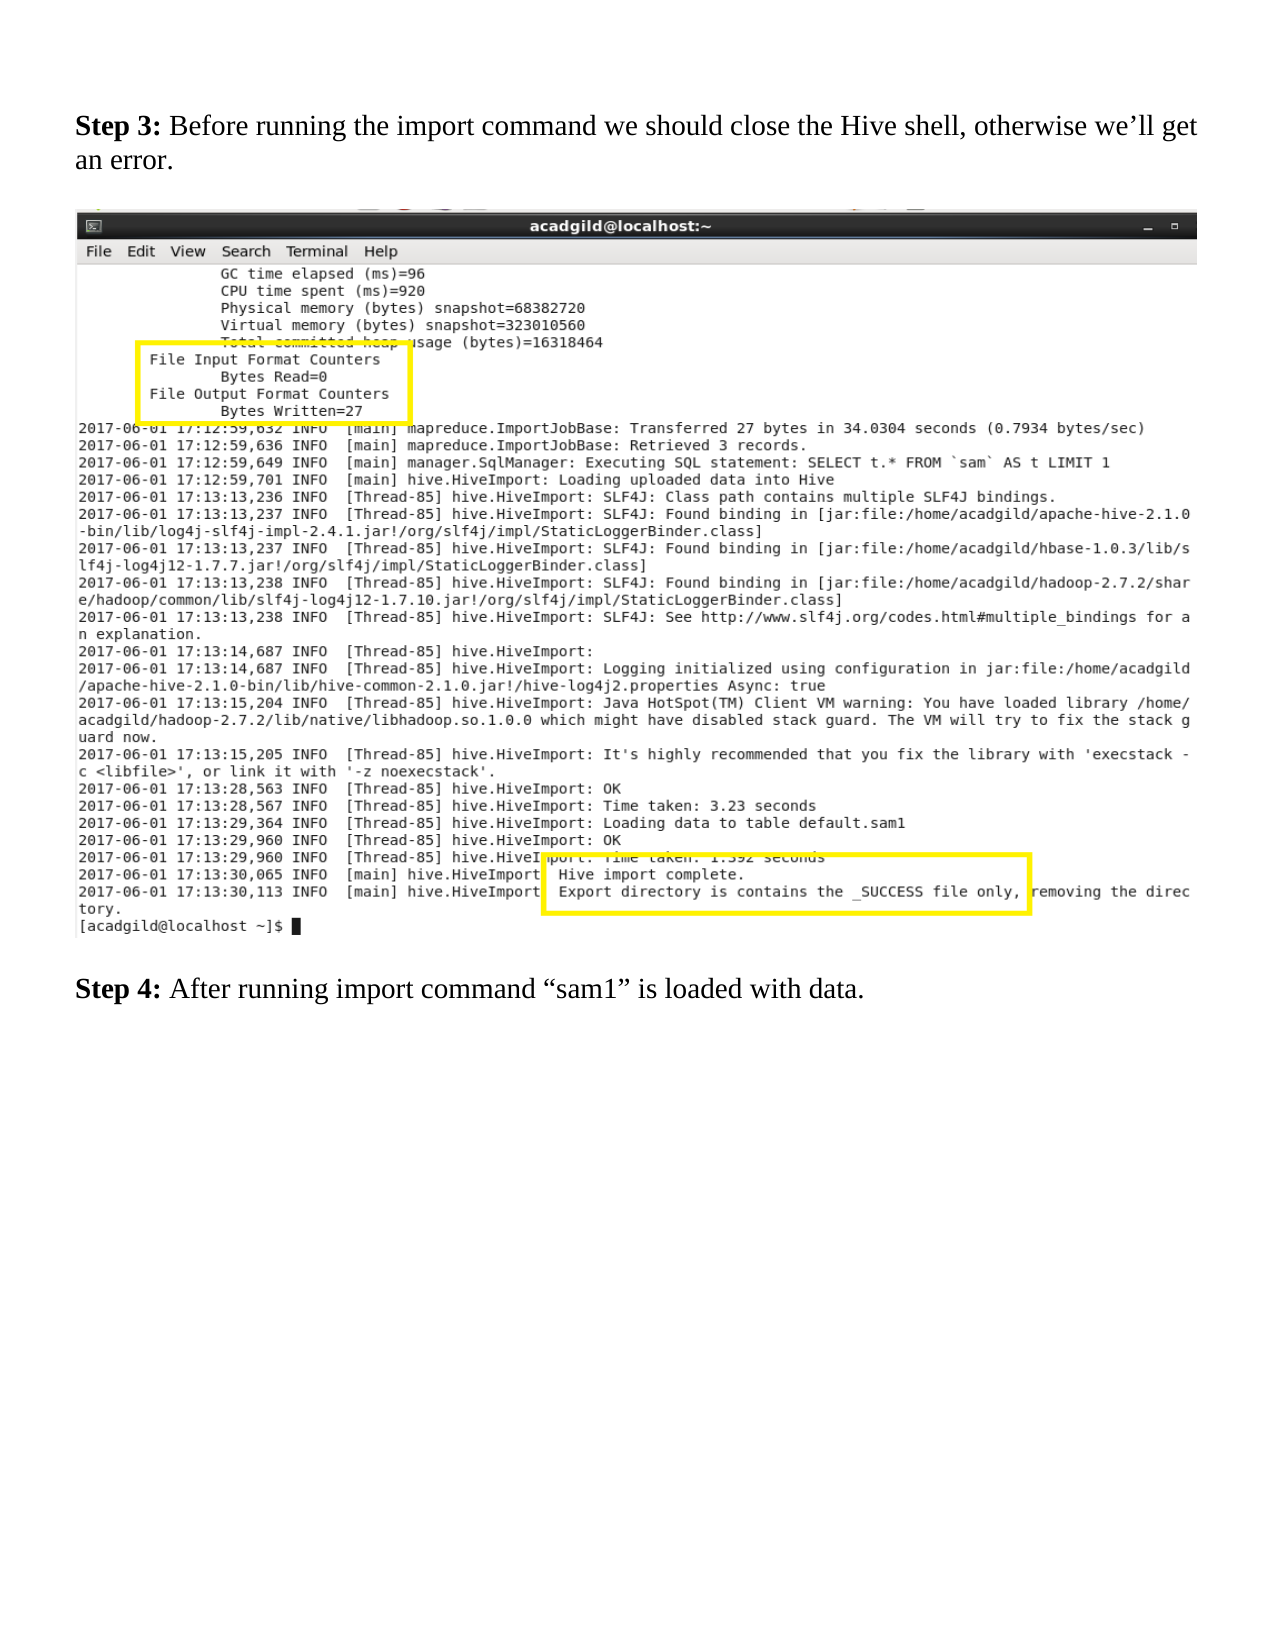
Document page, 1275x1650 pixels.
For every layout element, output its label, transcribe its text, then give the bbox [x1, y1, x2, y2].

picture [75, 209, 1197, 938]
text Step 3: Before running the import command we should close the Hive shell, otherwise we’ll get an error. [75, 108, 1200, 176]
text Step 4: After running import command “sam1” is loaded with data. [75, 971, 1200, 1004]
